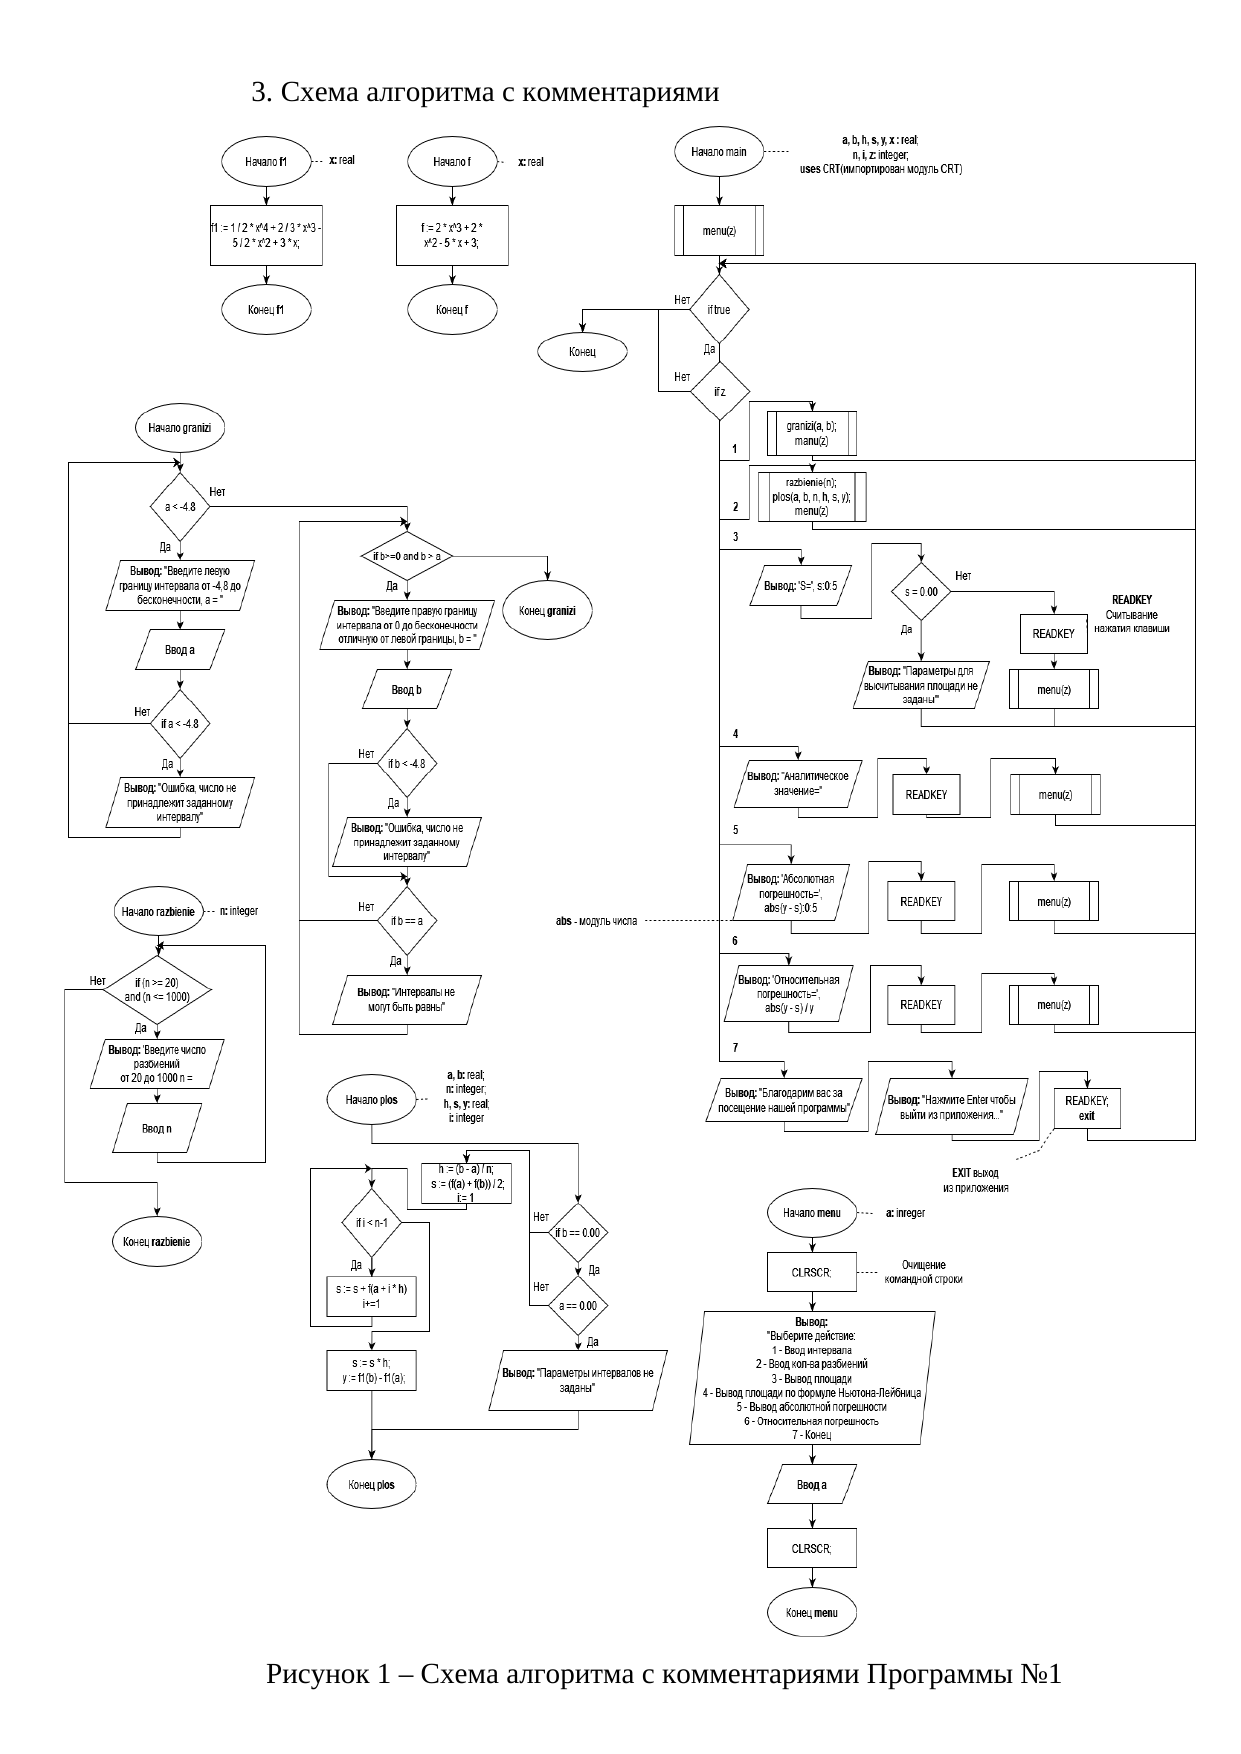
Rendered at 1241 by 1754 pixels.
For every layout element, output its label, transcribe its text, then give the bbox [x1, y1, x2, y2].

list Схема алгоритма с комментариями [177, 74, 1152, 107]
picture [59, 124, 1202, 1637]
text Рисунок 1 – Схема алгоритма с комментариями Программы №1 [177, 1656, 1152, 1689]
